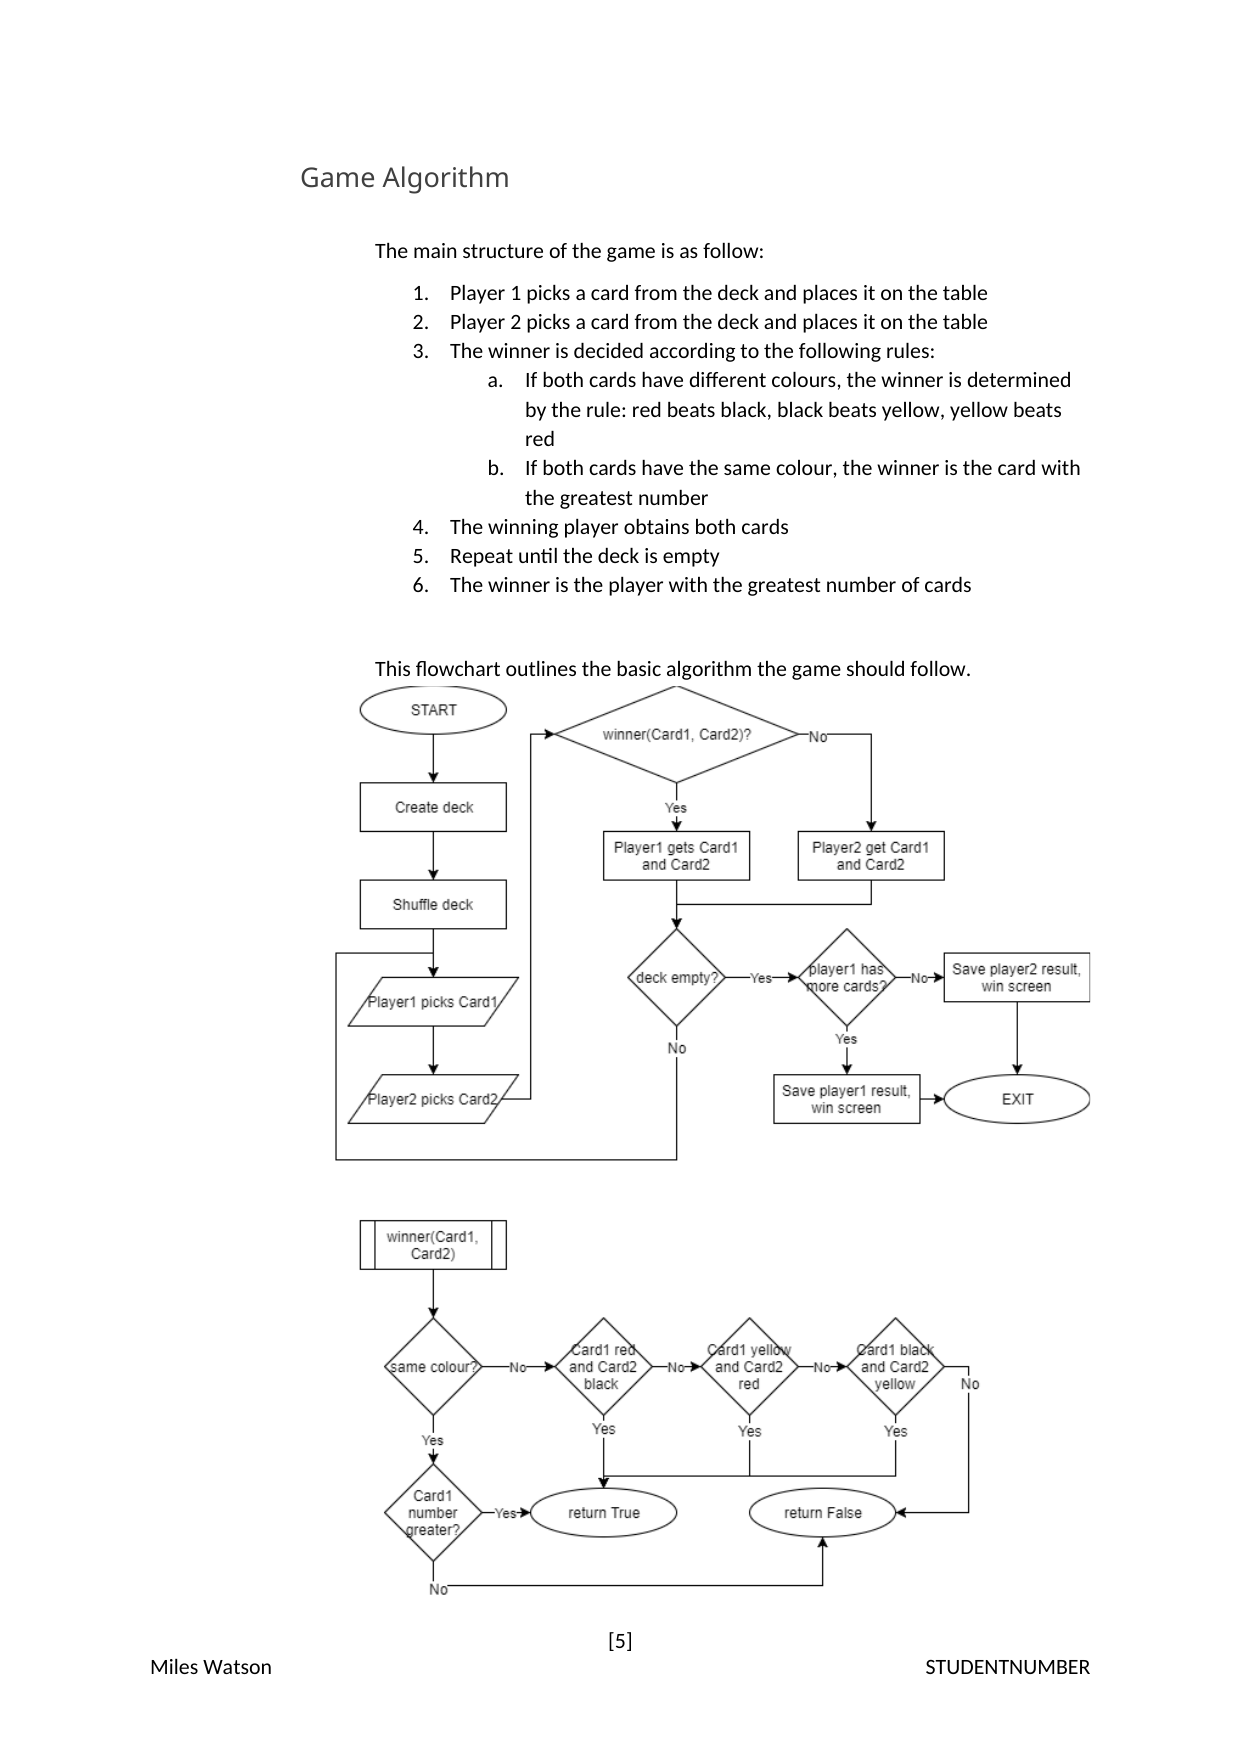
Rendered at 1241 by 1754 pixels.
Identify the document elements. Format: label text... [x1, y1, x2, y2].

picture [327, 686, 1091, 1596]
list Repeat until the deck is empty [412, 542, 1090, 569]
list Player 1 picks a card from the deck and places it on the table [412, 279, 1090, 305]
list The winning player obtains both cards [412, 513, 1090, 539]
list The winner is decided according to the following rules: [412, 337, 1090, 364]
text The main structure of the game is as follow: [375, 237, 1090, 264]
list If both cards have the same colour, the winner is the card with the greatest number [487, 454, 1090, 510]
subtitle Game Algorithm [300, 158, 1090, 195]
list The winner is the player with the greatest number of cards [412, 571, 1090, 598]
text This flowchart outlines the basic algorithm the game should follow. [375, 655, 1090, 682]
list Player 2 picks a card from the deck and places it on the table [412, 308, 1090, 335]
list If both cards have different colours, the winner is determined by the rule: red beats black, black beats yellow, yellow beats red [487, 367, 1090, 452]
